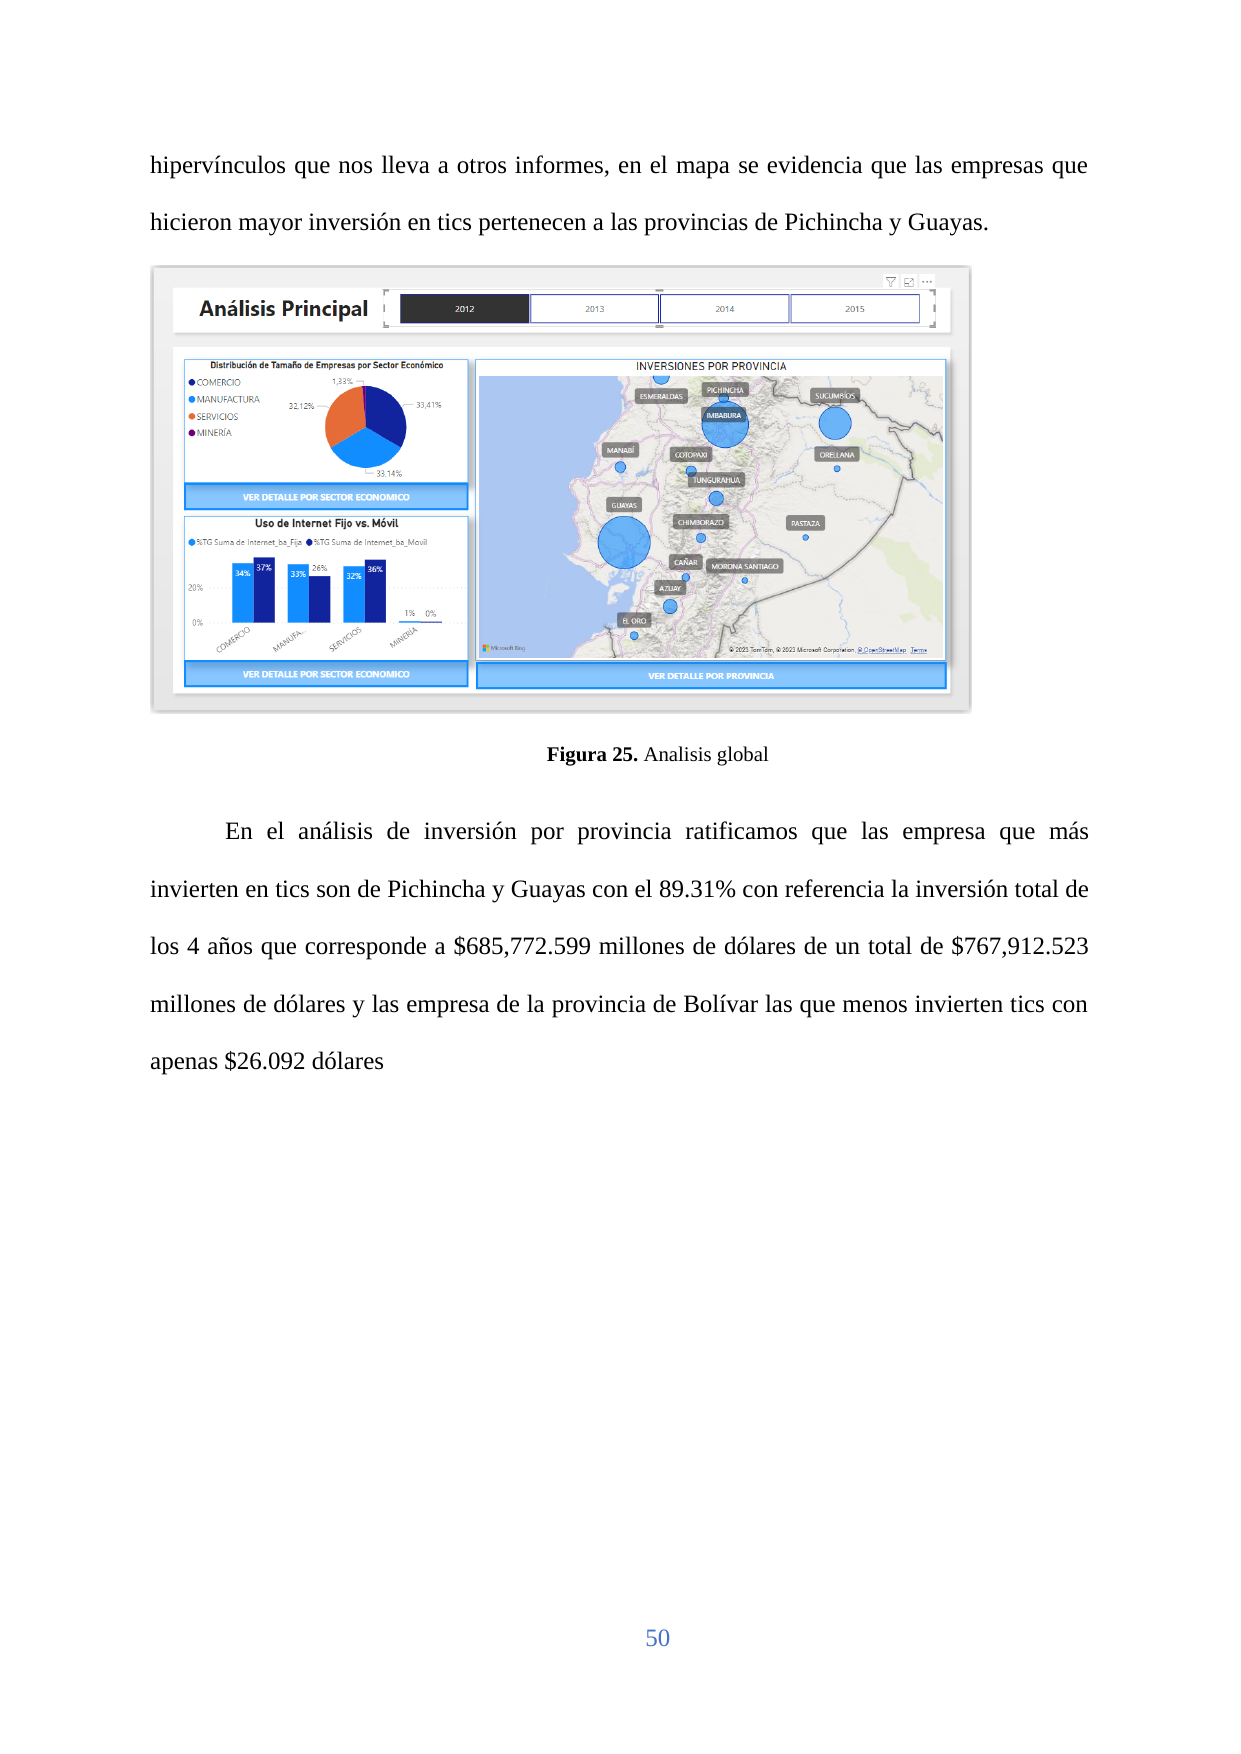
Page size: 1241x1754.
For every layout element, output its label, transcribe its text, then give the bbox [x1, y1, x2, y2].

text En el análisis de inversión por provincia ratificamos que las empresa que más invierten en tics son de Pichincha y Guayas con el 89.31% con referencia la inversión total de los 4 años que corresponde a $685,772.599 millones de dólares de un total de $767,912.523 millones de dólares y las empresa de la provincia de Bolívar las que menos invierten tics con apenas $26.092 dólares [150, 816, 1090, 1075]
picture [150, 265, 972, 714]
text Figura 25. Analisis global [150, 742, 1090, 766]
